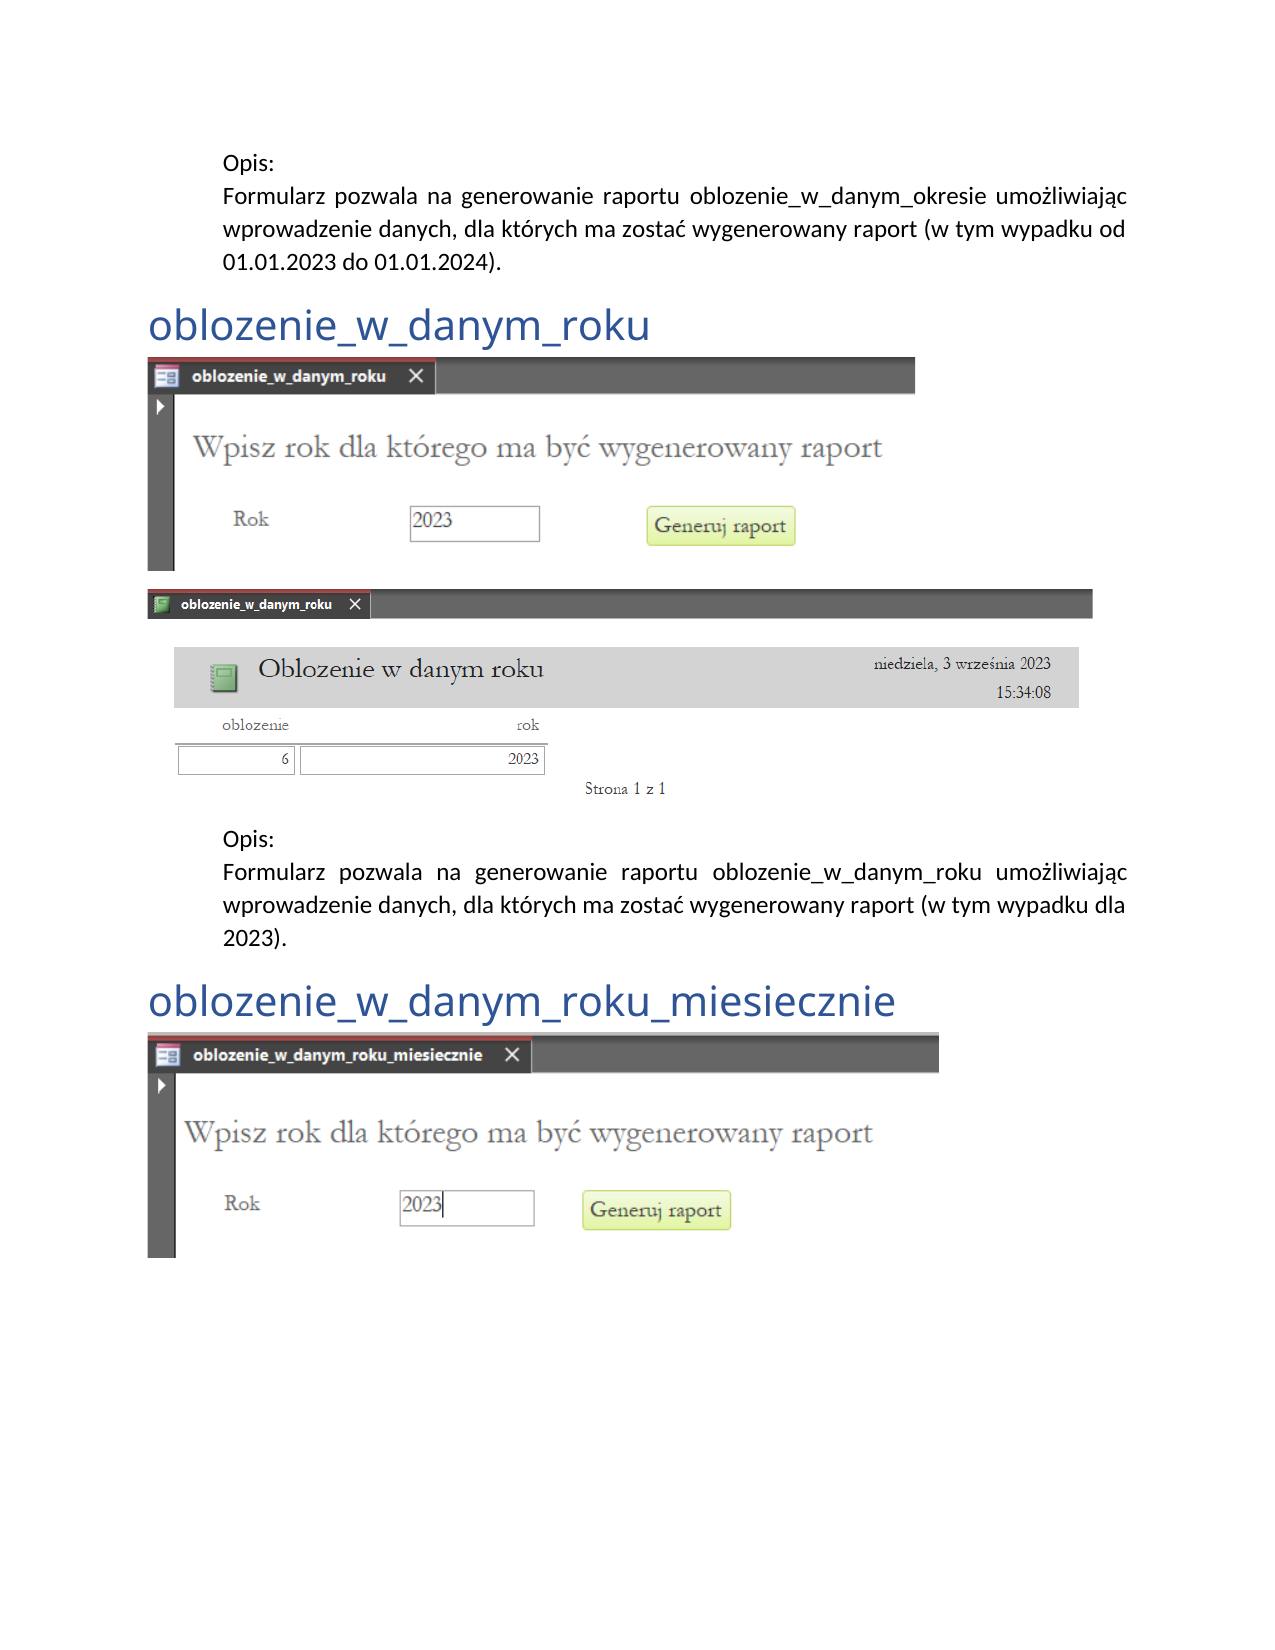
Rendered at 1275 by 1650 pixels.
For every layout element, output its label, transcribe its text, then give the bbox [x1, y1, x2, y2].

list Opis: [223, 148, 1127, 178]
list Formularz pozwala na generowanie raportu oblozenie_w_danym_okresie umożliwiając wprowadzenie danych, dla których ma zostać wygenerowany raport (w tym wypadku od 01.01.2023 do 01.01.2024). [223, 181, 1127, 277]
picture [147, 357, 916, 571]
picture [147, 1032, 939, 1258]
subtitle oblozenie_w_danym_roku_miesiecznie [148, 971, 1127, 1028]
subtitle oblozenie_w_danym_roku [148, 296, 1127, 353]
list Opis: [223, 823, 1127, 853]
picture [147, 589, 1093, 805]
list Formularz pozwala na generowanie raportu oblozenie_w_danym_roku umożliwiając wprowadzenie danych, dla których ma zostać wygenerowany raport (w tym wypadku dla 2023). [223, 856, 1127, 952]
